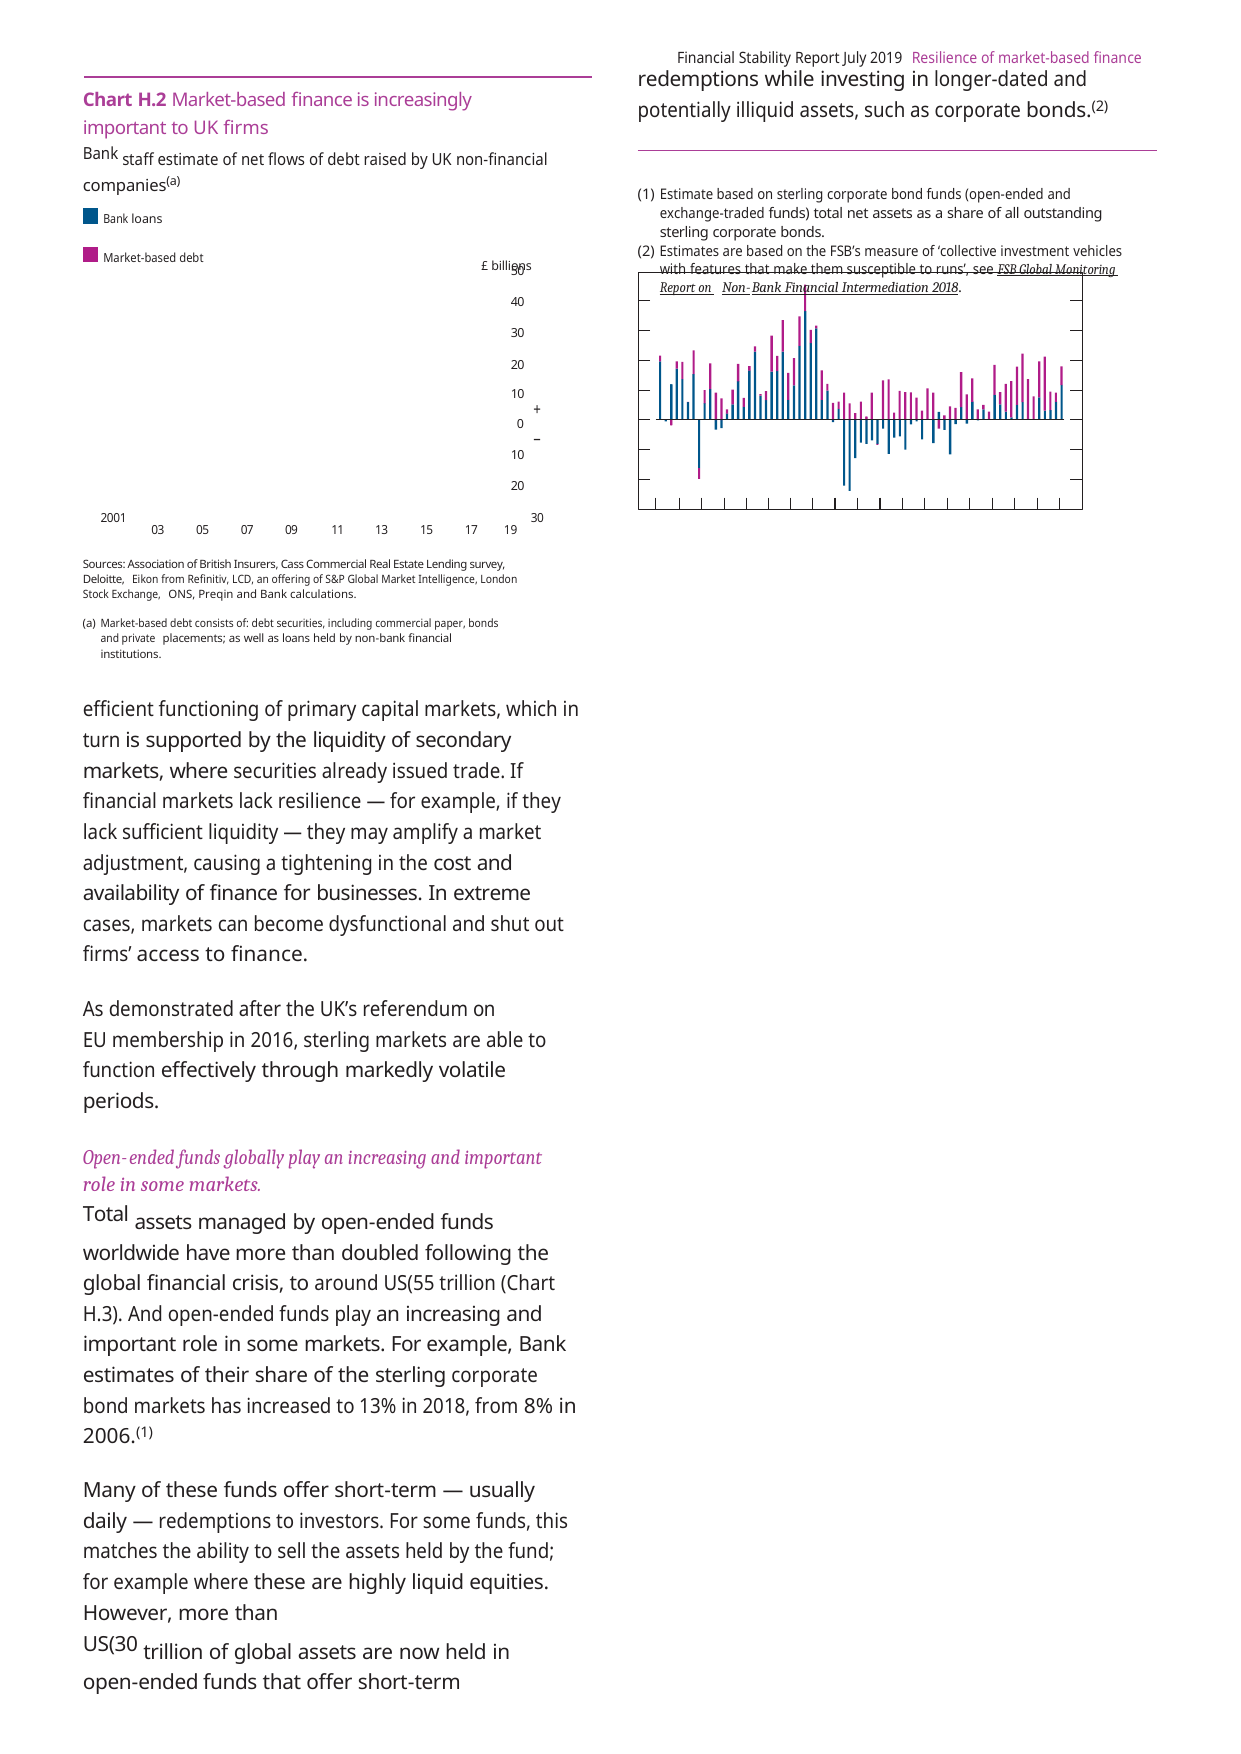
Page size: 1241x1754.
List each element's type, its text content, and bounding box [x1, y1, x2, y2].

text 30 [59, 324, 525, 342]
text 10 [59, 388, 525, 401]
text As demonstrated after the UK’s referendum on [83, 994, 605, 1023]
text 20 [59, 477, 525, 494]
text Total assets managed by open‑ended funds worldwide have more than doubled following the global financial crisis, to around US(55 trillion (Chart H.3). And open‑ended funds play an increasing and important role in some markets. For example, Bank estimates of their share of the sterling corporate bond markets has increased to 13% in 2018, from 8% in 2006.(1) [83, 1199, 582, 1450]
list Estimate based on sterling corporate bond funds (open‑ended and exchange‑traded funds) total net assets as a share of all outstanding sterling corporate bonds. [637, 184, 1143, 241]
text 2001 03 05 07 09 11 13 15 17 19 30 [100, 509, 605, 538]
text EU membership in 2016, sterling markets are able to function effectively through markedly volatile periods. [83, 1025, 582, 1115]
text + [533, 401, 605, 418]
text Bank loans [83, 209, 605, 240]
text US(30 trillion of global assets are now held in open‑ended funds that offer short‑term redemptions while investing in longer‑dated and potentially illiquid assets, such as corporate bonds.(2) [83, 1628, 582, 1696]
text Sources: Association of British Insurers, Cass Commercial Real Estate Lending survey, Deloitte, Eikon from Refinitiv, LCD, an offering of S&P Global Market Intelligence, London Stock Exchange, ONS, Preqin and Bank calculations. [83, 556, 524, 602]
text Bank staff estimate of net flows of debt raised by UK non-financial companies(a) [83, 142, 582, 196]
picture [83, 247, 98, 262]
text US(30 trillion of global assets are now held in open‑ended funds that offer short‑term redemptions while investing in longer‑dated and potentially illiquid assets, such as corporate bonds.(2) [637, 64, 1158, 124]
list Market‑based debt consists of: debt securities, including commercial paper, bonds and private placements; as well as loans held by non‑bank financial institutions. [82, 616, 513, 661]
text Open‑ended funds globally play an increasing and important role in some markets. [83, 1146, 550, 1196]
list Estimates are based on the FSB’s measure of ‘collective investment vehicles with features that make them susceptible to runs’, see FSB Global Monitoring Report on Non‑Bank Financial Intermediation 2018. [637, 241, 1134, 297]
text Chart H.2 Market-based finance is increasingly important to UK firms [83, 87, 550, 140]
text 20 [59, 356, 525, 373]
text Market-based debt £ billions [83, 247, 605, 266]
text 10 [59, 448, 525, 462]
text 40 [59, 293, 525, 310]
text Many of these funds offer short‑term — usually daily — redemptions to investors. For some funds, this matches the ability to sell the assets held by the fund; for example where these are highly liquid equities. However, more than [83, 1475, 582, 1626]
picture [83, 208, 98, 224]
text efficient functioning of primary capital markets, which in turn is supported by the liquidity of secondary markets, where securities already issued trade. If financial markets lack resilience — for example, if they lack sufficient liquidity — they may amplify a market adjustment, causing a tightening in the cost and availability of finance for businesses. In extreme cases, markets can become dysfunctional and shut out firms’ access to finance. [83, 694, 580, 968]
text 0 [59, 418, 525, 431]
text – [533, 431, 605, 448]
